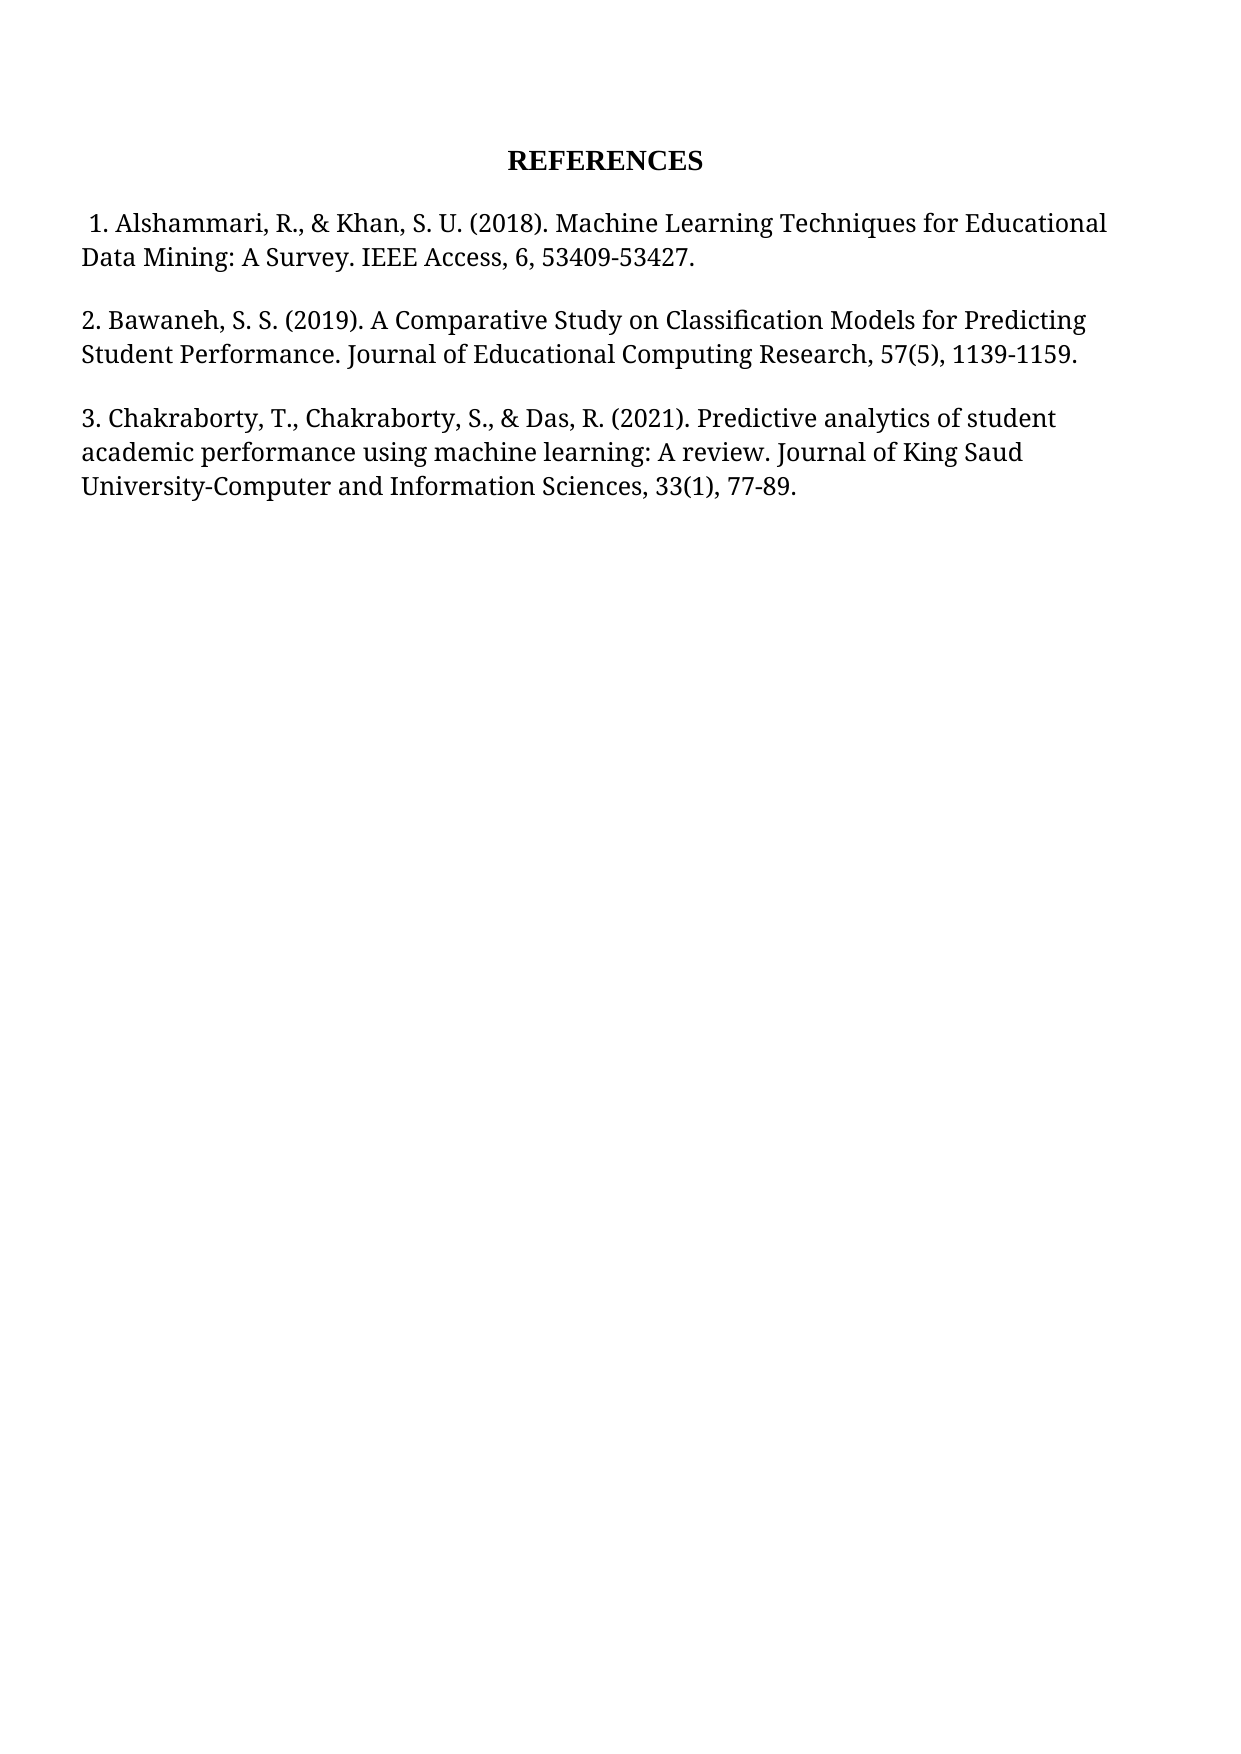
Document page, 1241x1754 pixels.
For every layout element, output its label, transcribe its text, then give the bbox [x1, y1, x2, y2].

text 2. Bawaneh, S. S. (2019). A Comparative Study on Classification Models for Predicting Student Performance. Journal of Educational Computing Research, 57(5), 1139-1159. [81, 303, 1134, 371]
text 3. Chakraborty, T., Chakraborty, S., & Das, R. (2021). Predictive analytics of student academic performance using machine learning: A review. Journal of King Saud University-Computer and Information Sciences, 33(1), 77-89. [81, 400, 1134, 502]
text 1. Alshammari, R., & Khan, S. U. (2018). Machine Learning Techniques for Educational Data Mining: A Survey. IEEE Access, 6, 53409-53427. [81, 206, 1134, 274]
text REFERENCES [392, 143, 859, 177]
